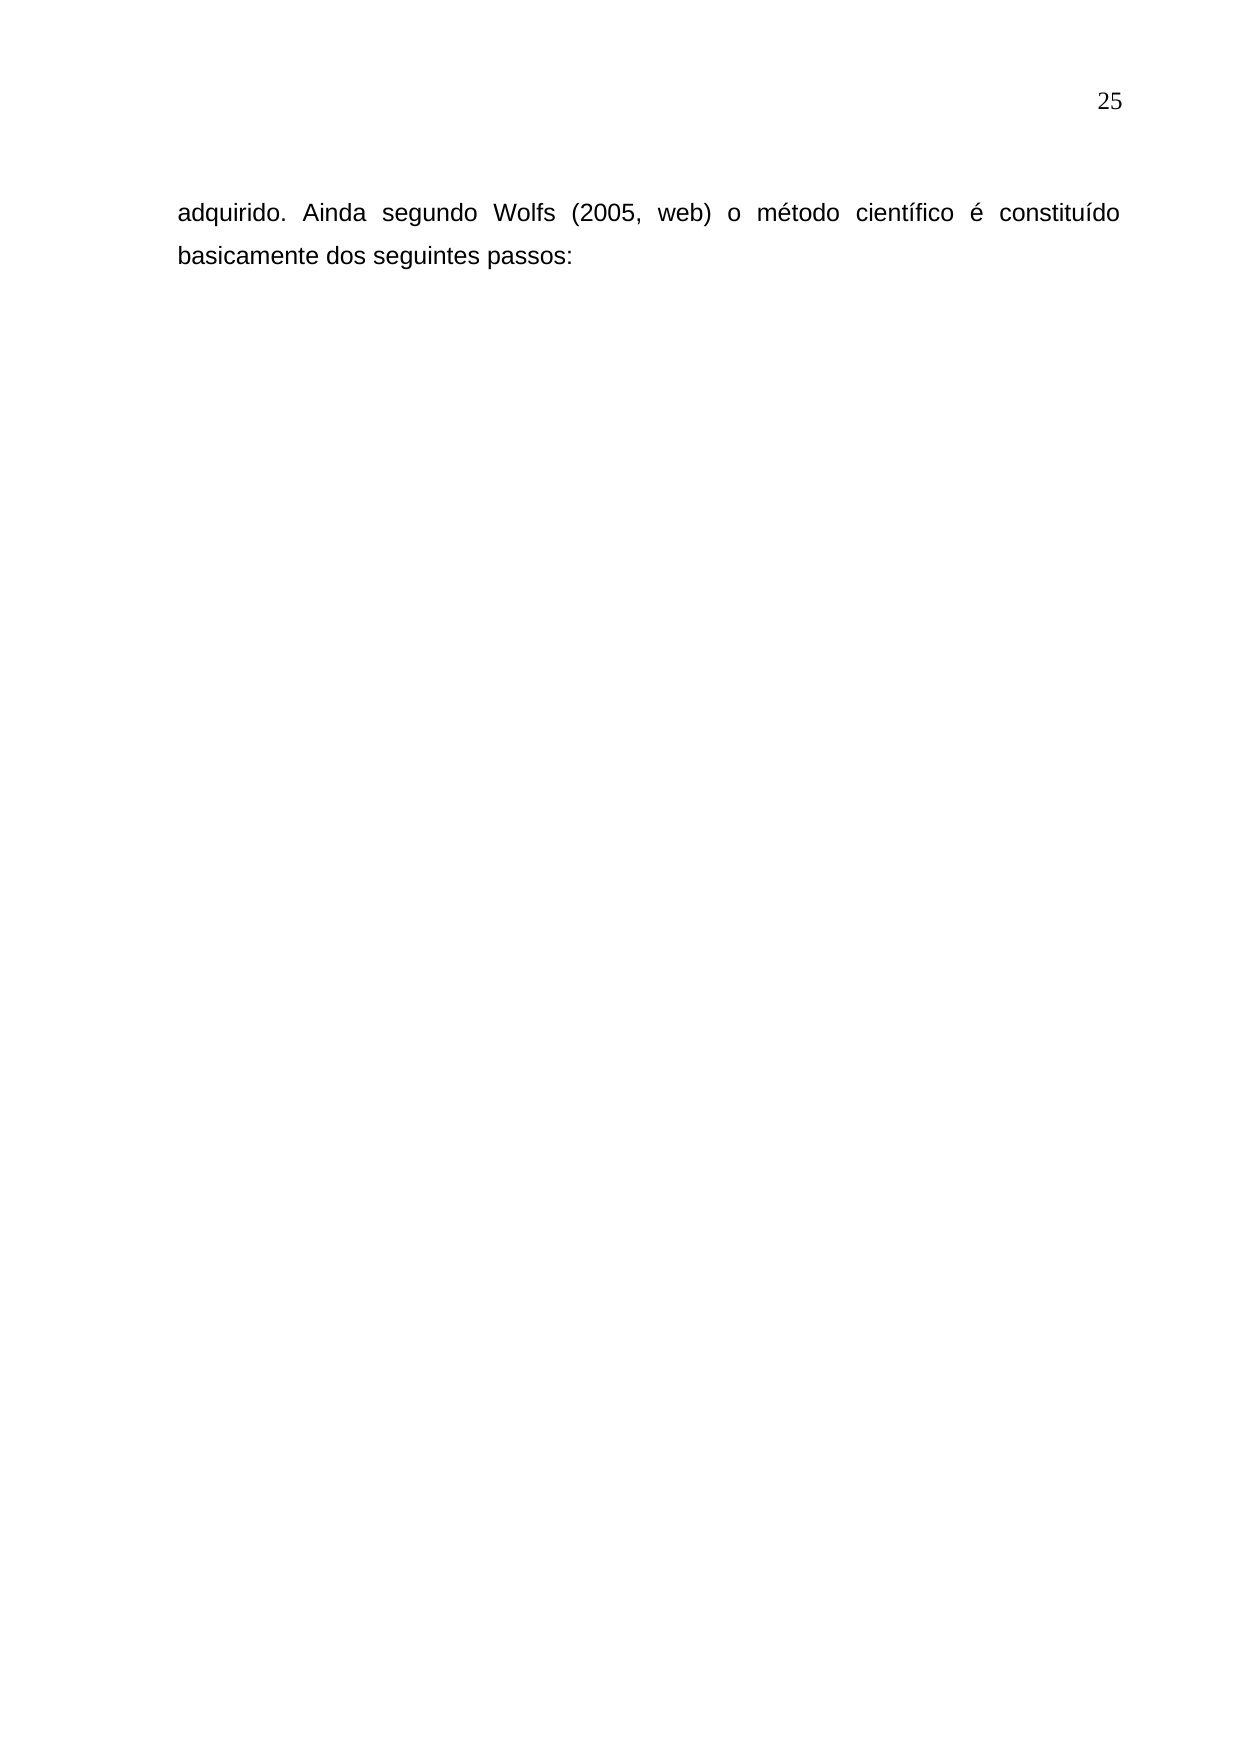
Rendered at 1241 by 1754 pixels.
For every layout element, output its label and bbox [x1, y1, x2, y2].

text [177, 197, 1122, 269]
